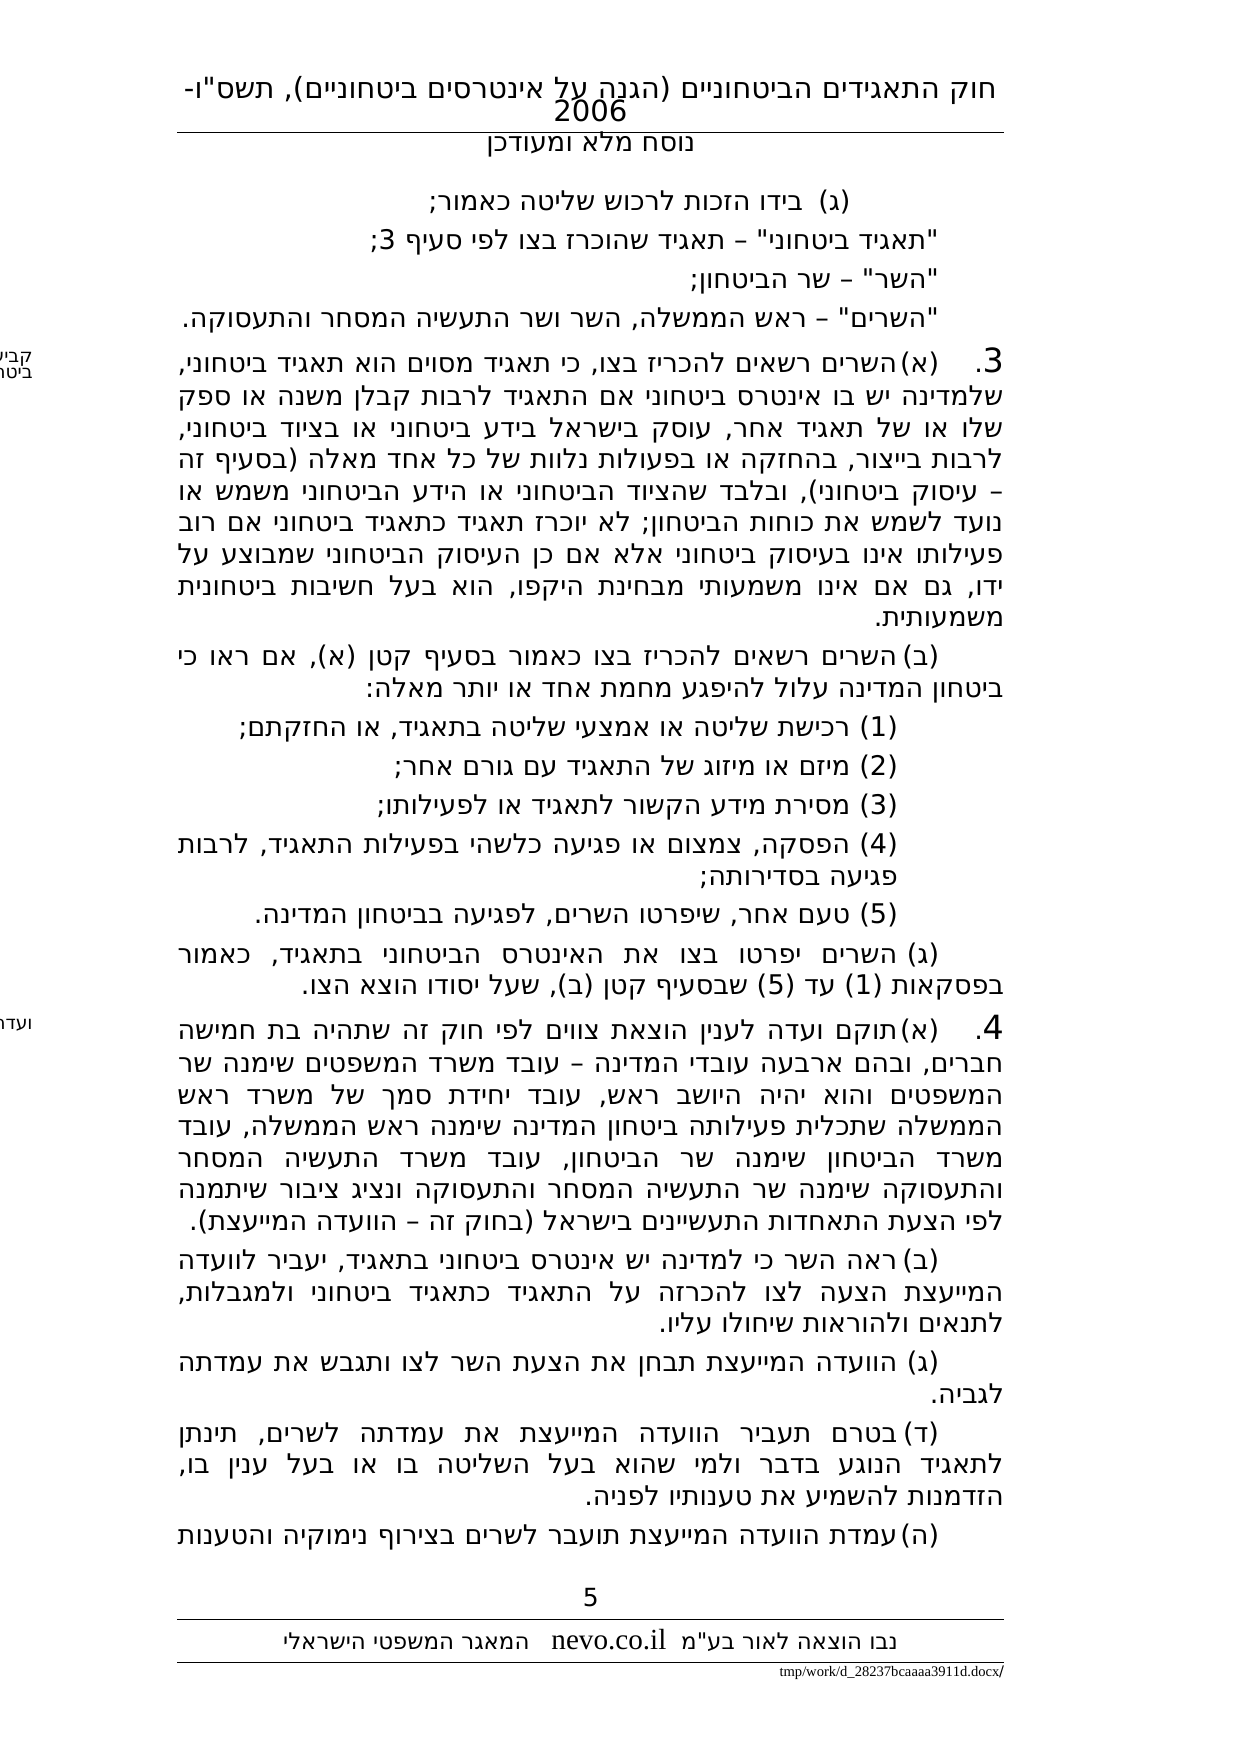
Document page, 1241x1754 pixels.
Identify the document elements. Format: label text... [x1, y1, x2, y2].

text "תאגיד ביטחוני" – תאגיד שהוכרז בצו לפי סעיף 3; [177, 224, 1004, 256]
text (ב) ראה השר כי למדינה יש אינטרס ביטחוני בתאגיד, יעביר לוועדה המייעצת הצעה לצו להכרזה על התאגיד כתאגיד ביטחוני ולמגבלות, לתנאים ולהוראות שיחולו עליו. [177, 1244, 1004, 1339]
text (ב) השרים רשאים להכריז בצו כאמור בסעיף קטן (א), אם ראו כי ביטחון המדינה עלול להיפגע מחמת אחד או יותר מאלה: [177, 640, 1004, 703]
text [177, 1519, 1004, 1551]
text 3. (א) השרים רשאים להכריז בצו, כי תאגיד מסוים הוא תאגיד ביטחוני, שלמדינה יש בו אינטרס ביטחוני אם התאגיד לרבות קבלן משנה או ספק שלו או של תאגיד אחר, עוסק בישראל בידע ביטחוני או בציוד ביטחוני, לרבות בייצור, בהחזקה או בפעולות נלוות של כל אחד מאלה (בסעיף זה – עיסוק ביטחוני), ובלבד שהציוד הביטחוני או הידע הביטחוני משמש או נועד לשמש את כוחות הביטחון; לא יוכרז תאגיד כתאגיד ביטחוני אם רוב פעילותו אינו בעיסוק ביטחוני אלא אם כן העיסוק הביטחוני שמבוצע על ידו, גם אם אינו משמעותי מבחינת היקפו, הוא בעל חשיבות ביטחונית משמעותית. [177, 342, 1004, 633]
text 4. (א) תוקם ועדה לענין הוצאת צווים לפי חוק זה שתהיה בת חמישה חברים, ובהם ארבעה עובדי המדינה – עובד משרד המשפטים שימנה שר המשפטים והוא יהיה היושב ראש, עובד יחידת סמך של משרד ראש הממשלה שתכלית פעילותה ביטחון המדינה שימנה ראש הממשלה, עובד משרד הביטחון שימנה שר הביטחון, עובד משרד התעשיה המסחר והתעסוקה שימנה שר התעשיה המסחר והתעסוקה ונציג ציבור שיתמנה לפי הצעת התאחדות התעשיינים בישראל (בחוק זה – הוועדה המייעצת). [177, 1008, 1004, 1237]
text (3) מסירת מידע הקשור לתאגיד או לפעילותו; [177, 789, 898, 821]
text "השרים" – ראש הממשלה, השר ושר התעשיה המסחר והתעסוקה. [177, 302, 1004, 334]
text (5) טעם אחר, שיפרטו השרים, לפגיעה בביטחון המדינה. [177, 899, 898, 930]
text (ד) בטרם תעביר הוועדה המייעצת את עמדתה לשרים, תינתן לתאגיד הנוגע בדבר ולמי שהוא בעל השליטה בו או בעל ענין בו, הזדמנות להשמיע את טענותיו לפניה. [177, 1417, 1004, 1512]
text (ג) השרים יפרטו בצו את האינטרס הביטחוני בתאגיד, כאמור בפסקאות (1) עד (5) שבסעיף קטן (ב), שעל יסודו הוצא הצו. [177, 938, 1004, 1001]
text (ג) הוועדה המייעצת תבחן את הצעת השר לצו ותגבש את עמדתה לגביה. [177, 1346, 1004, 1409]
text (4) הפסקה, צמצום או פגיעה כלשהי בפעילות התאגיד, לרבות פגיעה בסדירותה; [177, 828, 898, 891]
text (1) רכישת שליטה או אמצעי שליטה בתאגיד, או החזקתם; [177, 711, 898, 743]
text (2) מיזם או מיזוג של התאגיד עם גורם אחר; [177, 750, 898, 782]
text "השר" – שר הביטחון; [177, 263, 1004, 295]
text (ג) בידו הזכות לרכוש שליטה כאמור; [177, 185, 851, 217]
